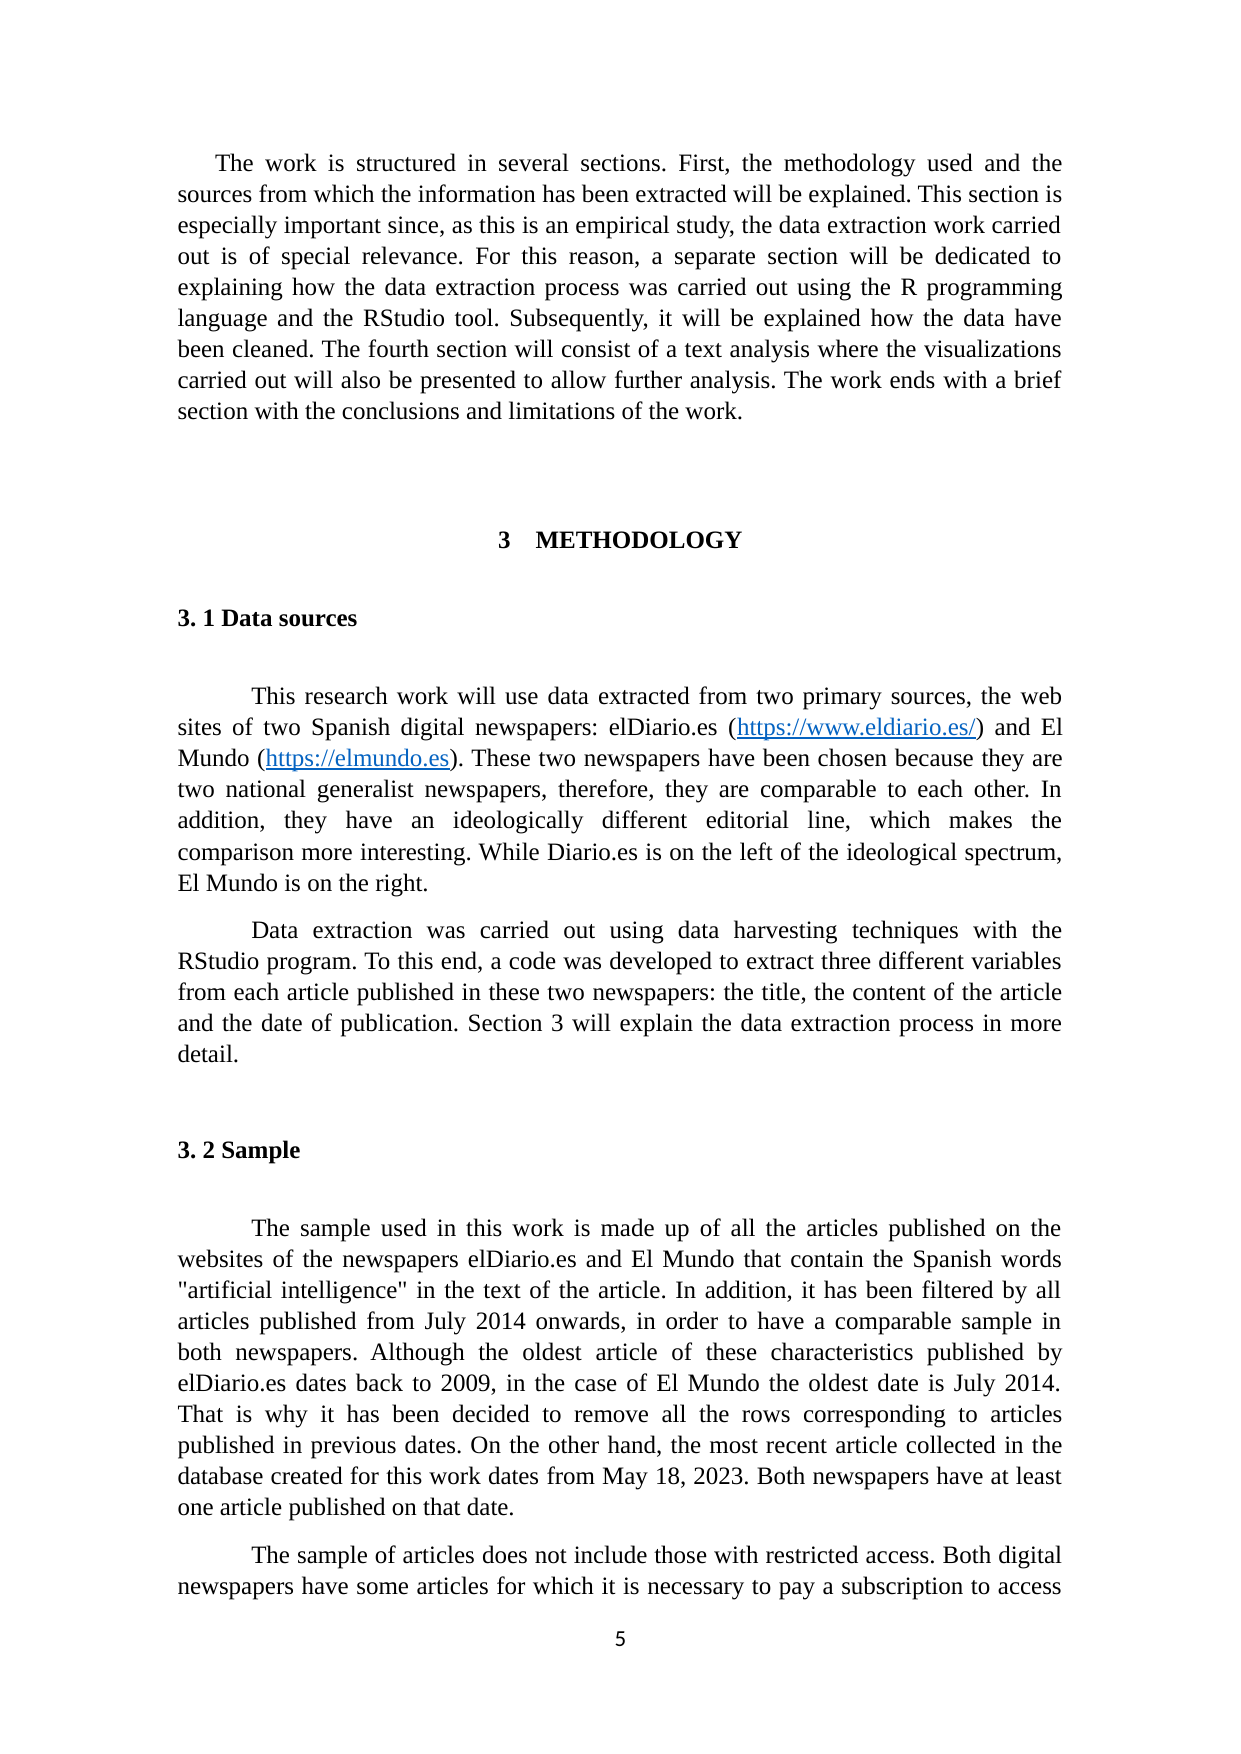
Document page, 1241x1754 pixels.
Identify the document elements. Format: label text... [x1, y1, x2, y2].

subtitle 3. 2 Sample [177, 1135, 1063, 1164]
subtitle 3. 1 Data sources [177, 603, 1063, 632]
text Data extraction was carried out using data harvesting techniques with the RStudio program. To this end, a code was developed to extract three different variables from each article published in these two newspapers: the title, the content of the article and the date of publication. Section 3 will explain the data extraction process in more detail. [177, 915, 1063, 1068]
text The work is structured in several sections. First, the methodology used and the sources from which the information has been extracted will be explained. This section is especially important since, as this is an empirical study, the data extraction work carried out is of special relevance. For this reason, a separate section will be dedicated to explaining how the data extraction process was carried out using the R programming language and the RStudio tool. Subsequently, it will be explained how the data have been cleaned. The fourth section will consist of a text analysis where the visualizations carried out will also be presented to allow further analysis. The work ends with a brief section with the conclusions and limitations of the work. [177, 148, 1063, 425]
text This research work will use data extracted from two primary sources, the web sites of two Spanish digital newspapers: elDiario.es (https://www.eldiario.es/) and El Mundo (https://elmundo.es). These two newspapers have been chosen because they are two national generalist newspapers, therefore, they are comparable to each other. In addition, they have an ideologically different editorial line, which makes the comparison more interesting. While Diario.es is on the left of the ideological spectrum, El Mundo is on the right. [177, 681, 1063, 896]
subtitle METHODOLOGY [177, 525, 1063, 553]
text The sample used in this work is made up of all the articles published on the websites of the newspapers elDiario.es and El Mundo that contain the Spanish words "artificial intelligence" in the text of the article. In addition, it has been filtered by all articles published from July 2014 onwards, in order to have a comparable sample in both newspapers. Although the oldest article of these characteristics published by elDiario.es dates back to 2009, in the case of El Mundo the oldest date is July 2014. That is why it has been decided to remove all the rows corresponding to articles published in previous dates. On the other hand, the most recent article collected in the database created for this work dates from May 18, 2023. Both newspapers have at least one article published on that date. [177, 1213, 1063, 1521]
